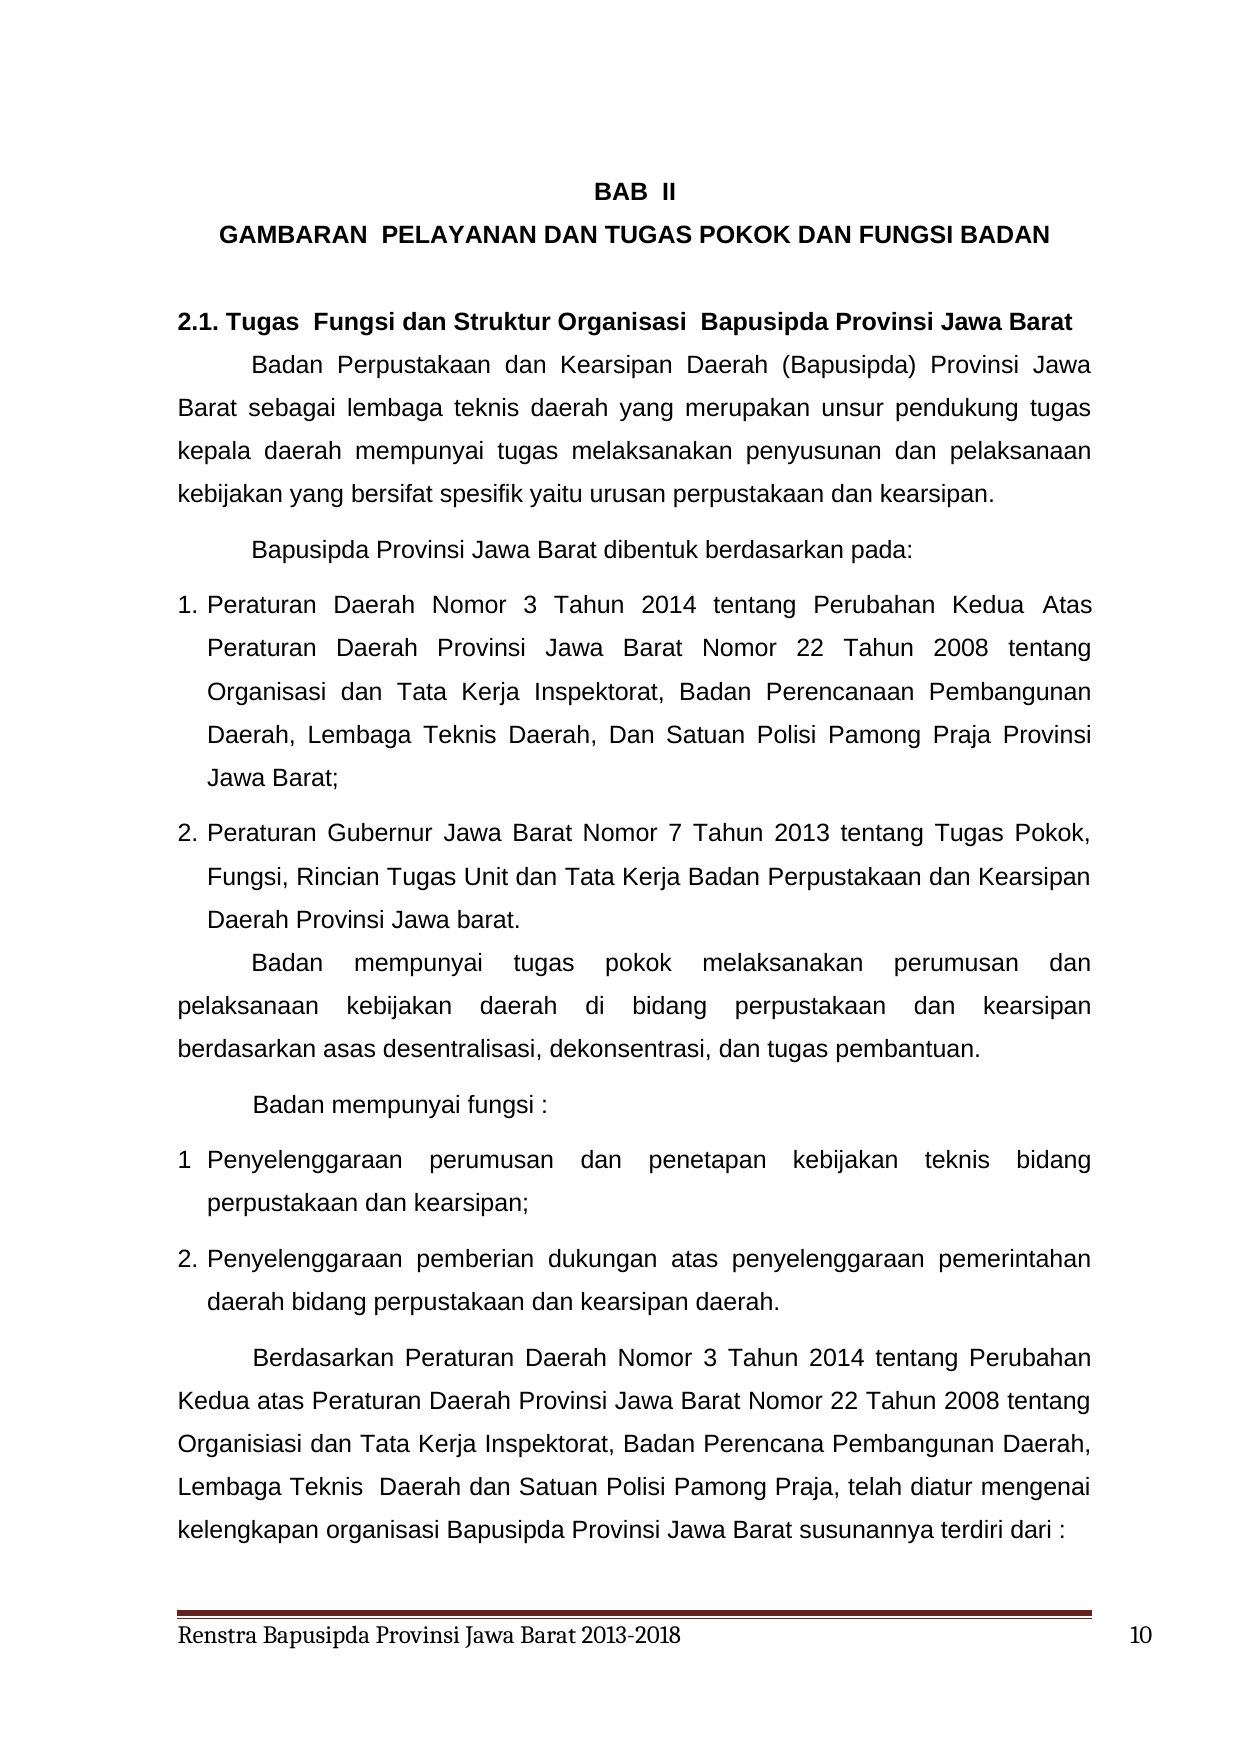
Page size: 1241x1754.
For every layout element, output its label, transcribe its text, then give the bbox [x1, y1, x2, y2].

text 2. Penyelenggaraan pemberian dukungan atas penyelenggaraan pemerintahan daerah bidang perpustakaan dan kearsipan daerah. [177, 1244, 1092, 1316]
text Badan mempunyai fungsi : [177, 1090, 1092, 1118]
text Berdasarkan Peraturan Daerah Nomor 3 Tahun 2014 tentang Perubahan Kedua atas Peraturan Daerah Provinsi Jawa Barat Nomor 22 Tahun 2008 tentang Organisiasi dan Tata Kerja Inspektorat, Badan Perencana Pembangunan Daerah, Lembaga Teknis Daerah dan Satuan Polisi Pamong Praja, telah diatur mengenai kelengkapan organisasi Bapusipda Provinsi Jawa Barat susunannya terdiri dari : [177, 1343, 1092, 1544]
text Badan mempunyai tugas pokok melaksanakan perumusan dan pelaksanaan kebijakan daerah di bidang perpustakaan dan kearsipan berdasarkan asas desentralisasi, dekonsentrasi, dan tugas pembantuan. [177, 948, 1092, 1063]
text 1 Penyelenggaraan perumusan dan penetapan kebijakan teknis bidang perpustakaan dan kearsipan; [177, 1145, 1092, 1217]
title 1. Peraturan Daerah Nomor 3 Tahun 2014 tentang Perubahan Kedua Atas Peraturan Daerah Provinsi Jawa Barat Nomor 22 Tahun 2008 tentang Organisasi dan Tata Kerja Inspektorat, Badan Perencanaan Pembangunan Daerah, Lembaga Teknis Daerah, Dan Satuan Polisi Pamong Praja Provinsi Jawa Barat; [177, 590, 1092, 792]
text Bapusipda Provinsi Jawa Barat dibentuk berdasarkan pada: [250, 535, 1092, 563]
text GAMBARAN PELAYANAN DAN TUGAS POKOK DAN FUNGSI BADAN [177, 220, 1092, 249]
title 2. Peraturan Gubernur Jawa Barat Nomor 7 Tahun 2013 tentang Tugas Pokok, Fungsi, Rincian Tugas Unit dan Tata Kerja Badan Perpustakaan dan Kearsipan Daerah Provinsi Jawa barat. [177, 818, 1092, 933]
text 2.1. Tugas Fungsi dan Struktur Organisasi Bapusipda Provinsi Jawa Barat [177, 307, 1092, 335]
text Badan Perpustakaan dan Kearsipan Daerah (Bapusipda) Provinsi Jawa Barat sebagai lembaga teknis daerah yang merupakan unsur pendukung tugas kepala daerah mempunyai tugas melaksanakan penyusunan dan pelaksanaan kebijakan yang bersifat spesifik yaitu urusan perpustakaan dan kearsipan. [177, 350, 1092, 508]
text BAB II [177, 177, 1092, 206]
